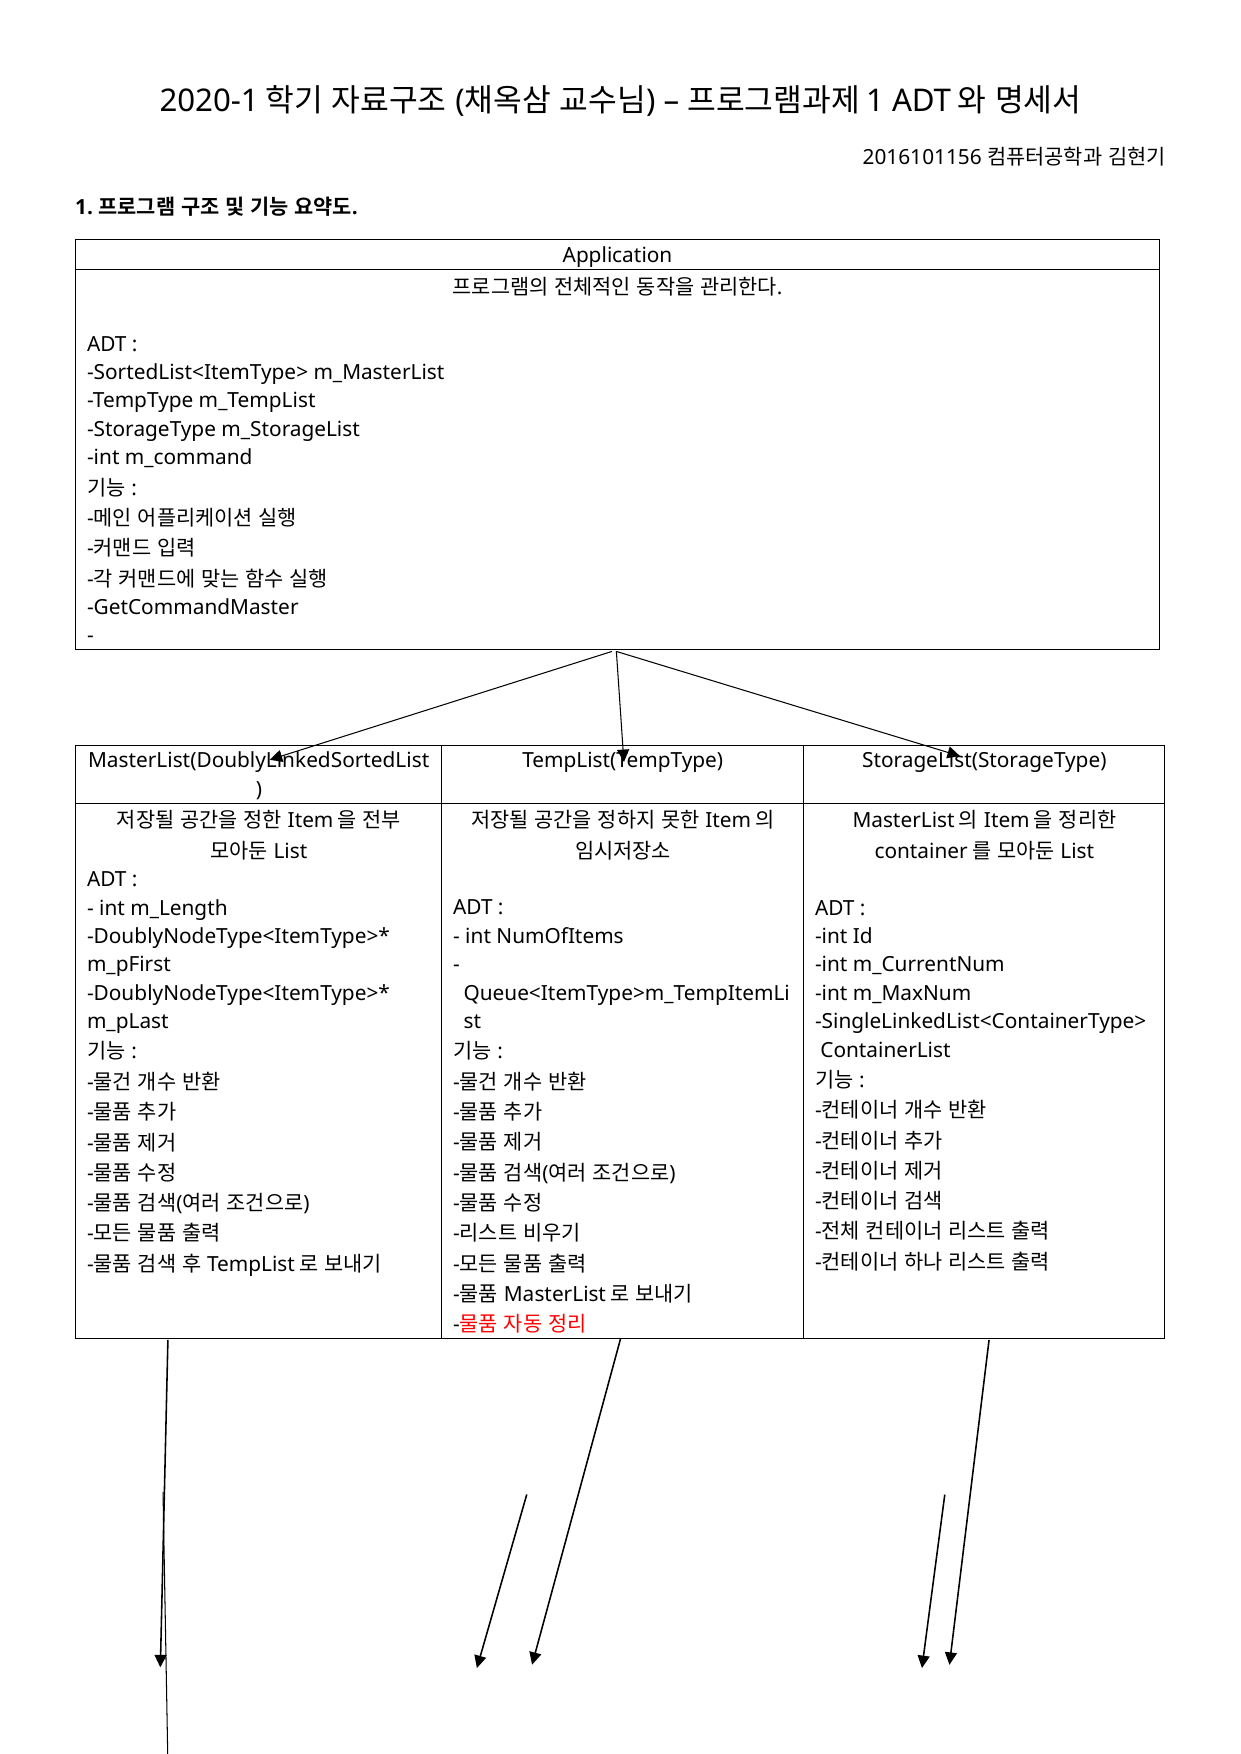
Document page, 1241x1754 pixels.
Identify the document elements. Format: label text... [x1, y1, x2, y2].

table_cell 저장될 공간을 정한 Item을 전부 모아둔 List ADT : - int m_Length -DoublyNodeType<ItemType>* m_pFirst -DoublyNodeType<ItemType>* m_pLast 기능 : -물건 개수 반환 -물품 추가 -물품 제거 -물품 수정 -물품 검색(여러 조건으로) -모든 물품 출력 -물품 검색 후 TempList로 보내기 [76, 804, 441, 1338]
table_cell 프로그램의 전체적인 동작을 관리한다. ADT : -SortedList<ItemType> m_MasterList -TempType m_TempList -StorageType m_StorageList -int m_command 기능 : -메인 어플리케이션 실행 -커맨드 입력 -각 커맨드에 맞는 함수 실행 -GetCommandMaster - [76, 270, 1159, 649]
text 2020-1학기 자료구조 (채옥삼 교수님) – 프로그램과제1 ADT와 명세서 [75, 75, 1165, 120]
table_header Application [76, 240, 1159, 269]
table_header MasterList(DoublyLinkedSortedList) [76, 746, 441, 802]
table_cell MasterList의 Item을 정리한 container를 모아둔 List ADT : -int Id -int m_CurrentNum -int m_MaxNum -SingleLinkedList<ContainerType> ContainerList 기능 : -컨테이너 개수 반환 -컨테이너 추가 -컨테이너 제거 -컨테이너 검색 -전체 컨테이너 리스트 출력 -컨테이너 하나 리스트 출력 [804, 804, 1164, 1338]
table_header StorageList(StorageType) [804, 746, 1164, 802]
text 2016101156 컴퓨터공학과 김현기 [75, 141, 1165, 171]
table_cell 저장될 공간을 정하지 못한 Item의 임시저장소 ADT : - int NumOfItems -Queue<ItemType>m_TempItemList 기능 : -물건 개수 반환 -물품 추가 -물품 제거 -물품 검색(여러 조건으로) -물품 수정 -리스트 비우기 -모든 물품 출력 -물품 MasterList로 보내기 -물품 자동 정리 [442, 804, 803, 1338]
table_header TempList(TempType) [442, 746, 803, 802]
text 1. 프로그램 구조 및 기능 요약도. [75, 190, 1165, 220]
